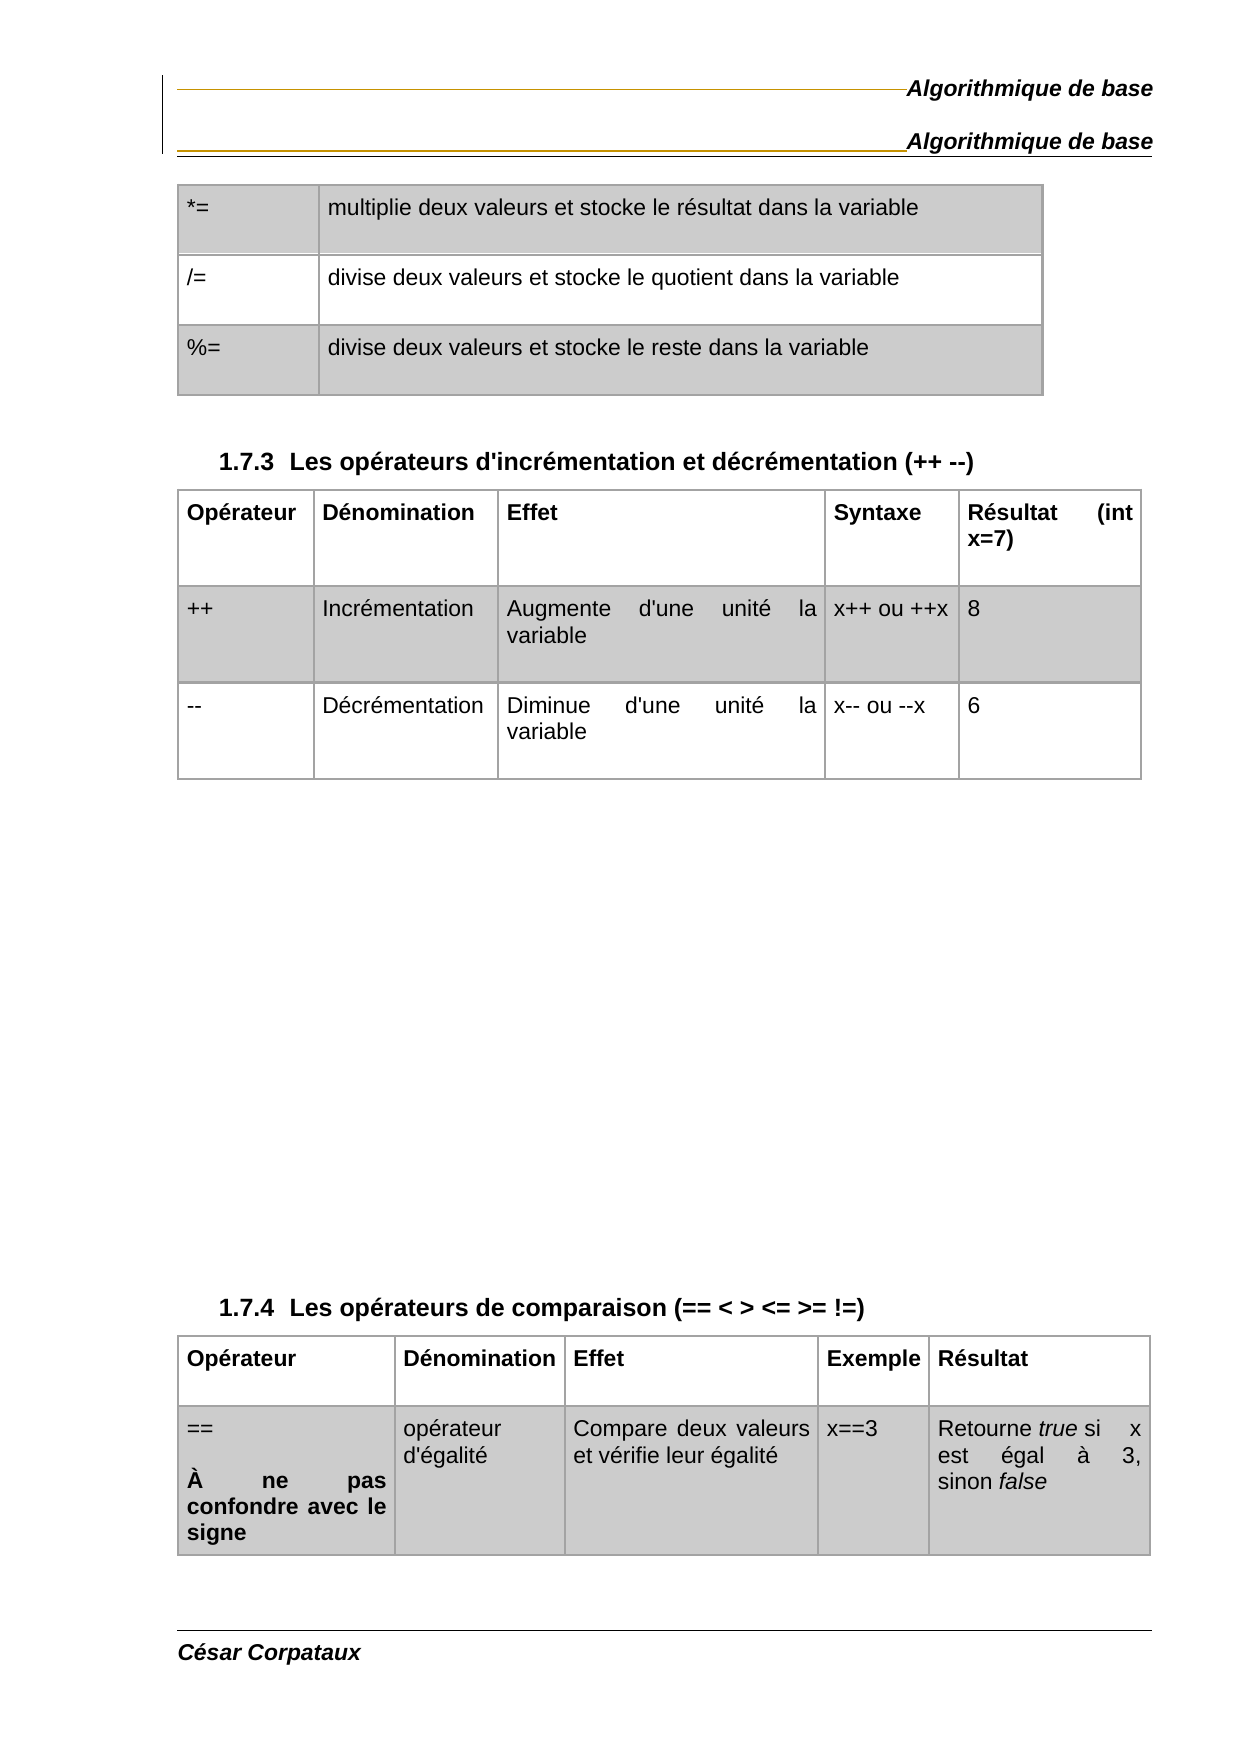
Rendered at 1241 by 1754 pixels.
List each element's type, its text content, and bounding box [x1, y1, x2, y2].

table_cell Augmente d'une unité la variable [499, 587, 824, 681]
table_header Résultat (int x=7) [960, 491, 1140, 585]
table_header Résultat [930, 1337, 1149, 1405]
table_cell divise deux valeurs et stocke le quotient dans la variable [320, 256, 1041, 324]
table_header Dénomination [396, 1337, 564, 1405]
table_cell x-- ou --x [826, 684, 958, 778]
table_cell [930, 1407, 1149, 1554]
table_cell Incrémentation [315, 587, 497, 681]
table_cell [566, 1407, 817, 1554]
table_header Dénomination [315, 491, 497, 585]
table_cell opérateur d'égalité [396, 1407, 564, 1554]
table_cell x++ ou ++x [826, 587, 958, 681]
table_cell divise deux valeurs et stocke le reste dans la variable [320, 326, 1041, 394]
table_header Opérateur [179, 491, 313, 585]
table_cell -- [179, 684, 313, 778]
table_cell 8 [960, 587, 1140, 681]
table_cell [179, 1407, 394, 1554]
subtitle Les opérateurs d'incrémentation et décrémentation (++ --) [218, 447, 1152, 476]
table_header Syntaxe [826, 491, 958, 585]
table_cell Décrémentation [315, 684, 497, 778]
table_header Effet [499, 491, 824, 585]
table_cell /= [179, 256, 318, 324]
table_cell x==3 [819, 1407, 928, 1554]
table_header Effet [566, 1337, 817, 1405]
table_cell multiplie deux valeurs et stocke le résultat dans la variable [320, 186, 1041, 253]
table_cell *= [179, 186, 318, 253]
table_cell %= [179, 326, 318, 394]
table_header Exemple [819, 1337, 928, 1405]
table_cell 6 [960, 684, 1140, 778]
table_cell Diminue d'une unité la variable [499, 684, 824, 778]
subtitle Les opérateurs de comparaison (== < > <= >= !=) [218, 1293, 1152, 1322]
table_cell ++ [179, 587, 313, 681]
table_header Opérateur [179, 1337, 394, 1405]
